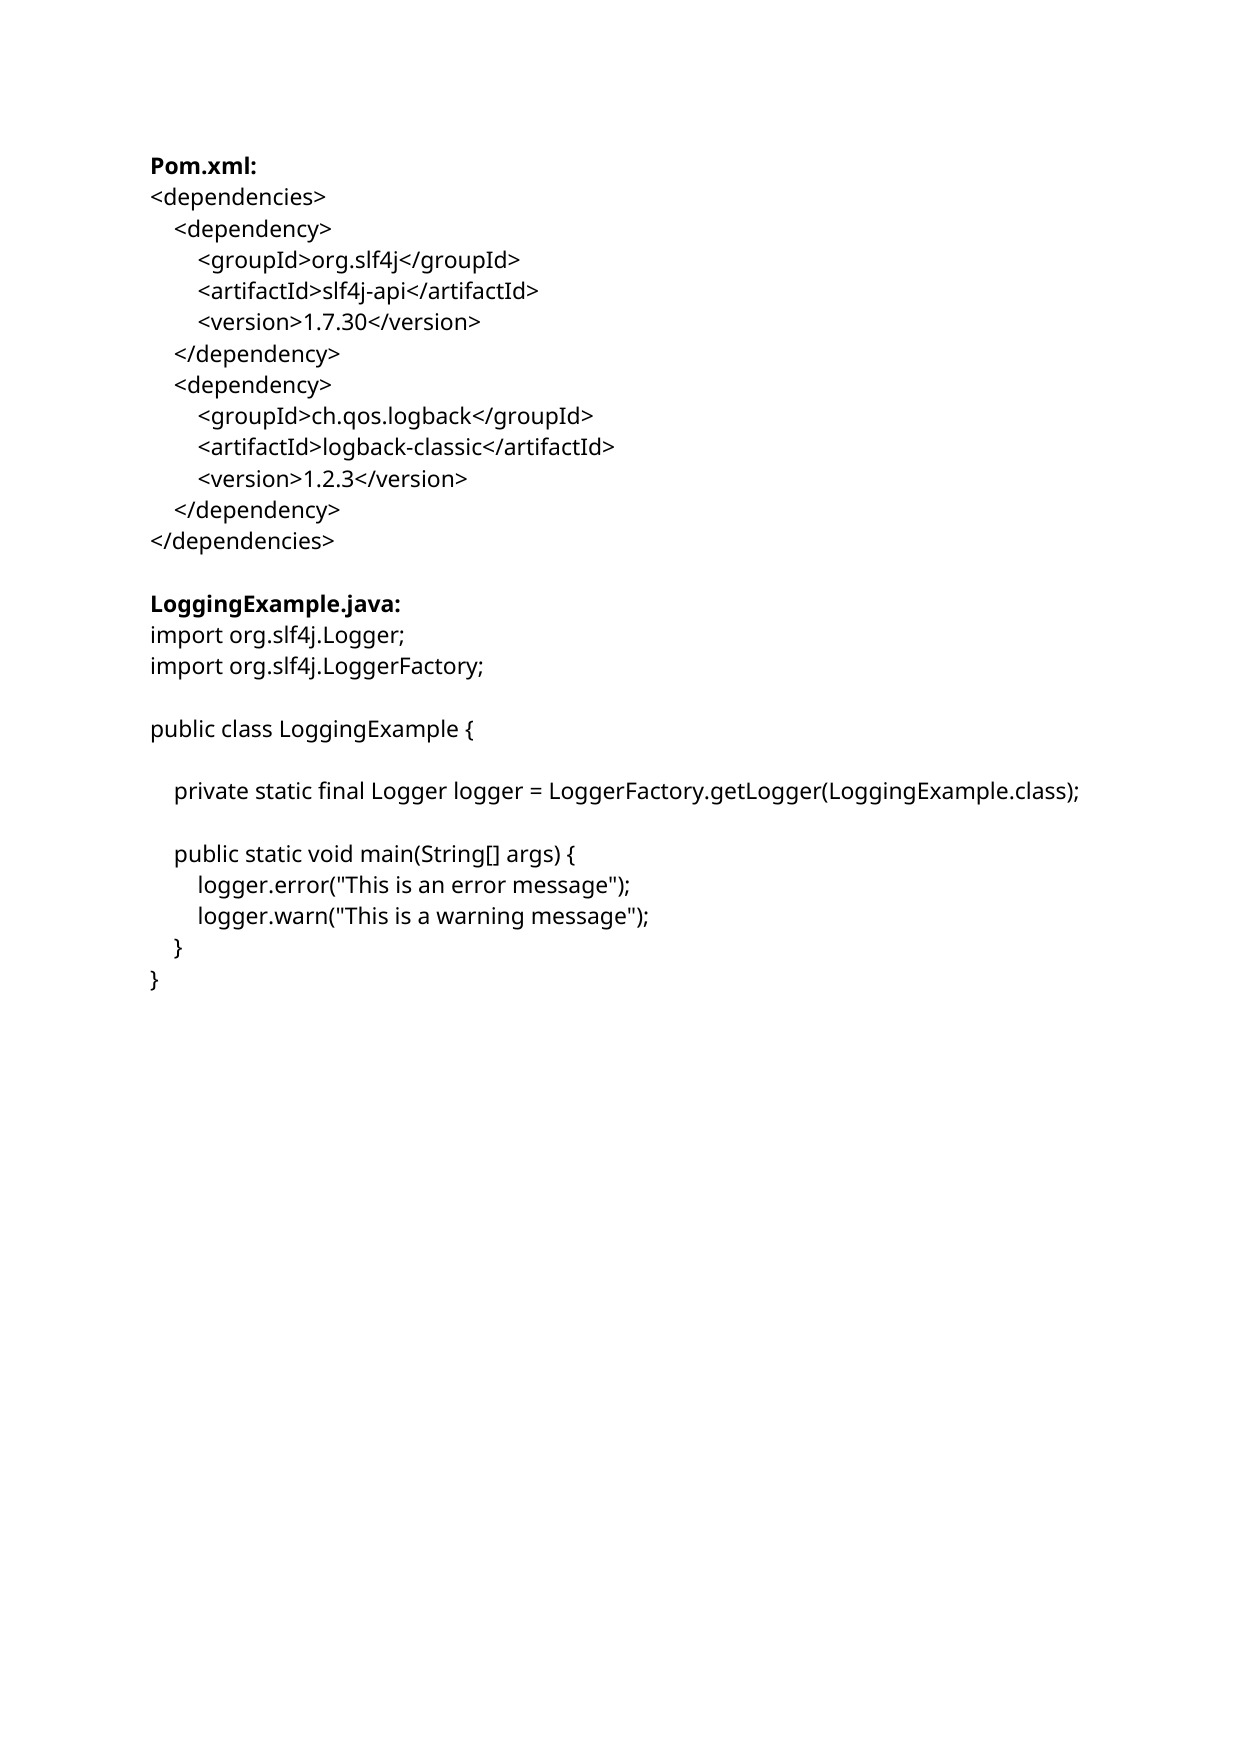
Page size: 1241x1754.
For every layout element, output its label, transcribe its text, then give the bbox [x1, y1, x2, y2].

text } [150, 931, 1090, 962]
text <dependency> [150, 212, 1090, 244]
text Pom.xml: [150, 150, 1090, 181]
text logger.warn("This is a warning message"); [150, 900, 1090, 931]
text <artifactId>slf4j-api</artifactId> [150, 275, 1090, 306]
text logger.error("This is an error message"); [150, 869, 1090, 900]
text <groupId>ch.qos.logback</groupId> [150, 400, 1090, 431]
text public static void main(String[] args) { [150, 837, 1090, 869]
text public class LoggingExample { [150, 712, 1090, 744]
text } [150, 962, 1090, 994]
text </dependency> [150, 494, 1090, 525]
text <version>1.7.30</version> [150, 306, 1090, 337]
text </dependency> [150, 337, 1090, 369]
text import org.slf4j.LoggerFactory; [150, 650, 1090, 681]
text import org.slf4j.Logger; [150, 619, 1090, 650]
text </dependencies> [150, 525, 1090, 556]
text LoggingExample.java: [150, 587, 1090, 619]
text <groupId>org.slf4j</groupId> [150, 244, 1090, 275]
text <artifactId>logback-classic</artifactId> [150, 431, 1090, 462]
text <version>1.2.3</version> [150, 462, 1090, 494]
text <dependency> [150, 369, 1090, 400]
text private static final Logger logger = LoggerFactory.getLogger(LoggingExample.class); [150, 775, 1090, 806]
text <dependencies> [150, 181, 1090, 212]
